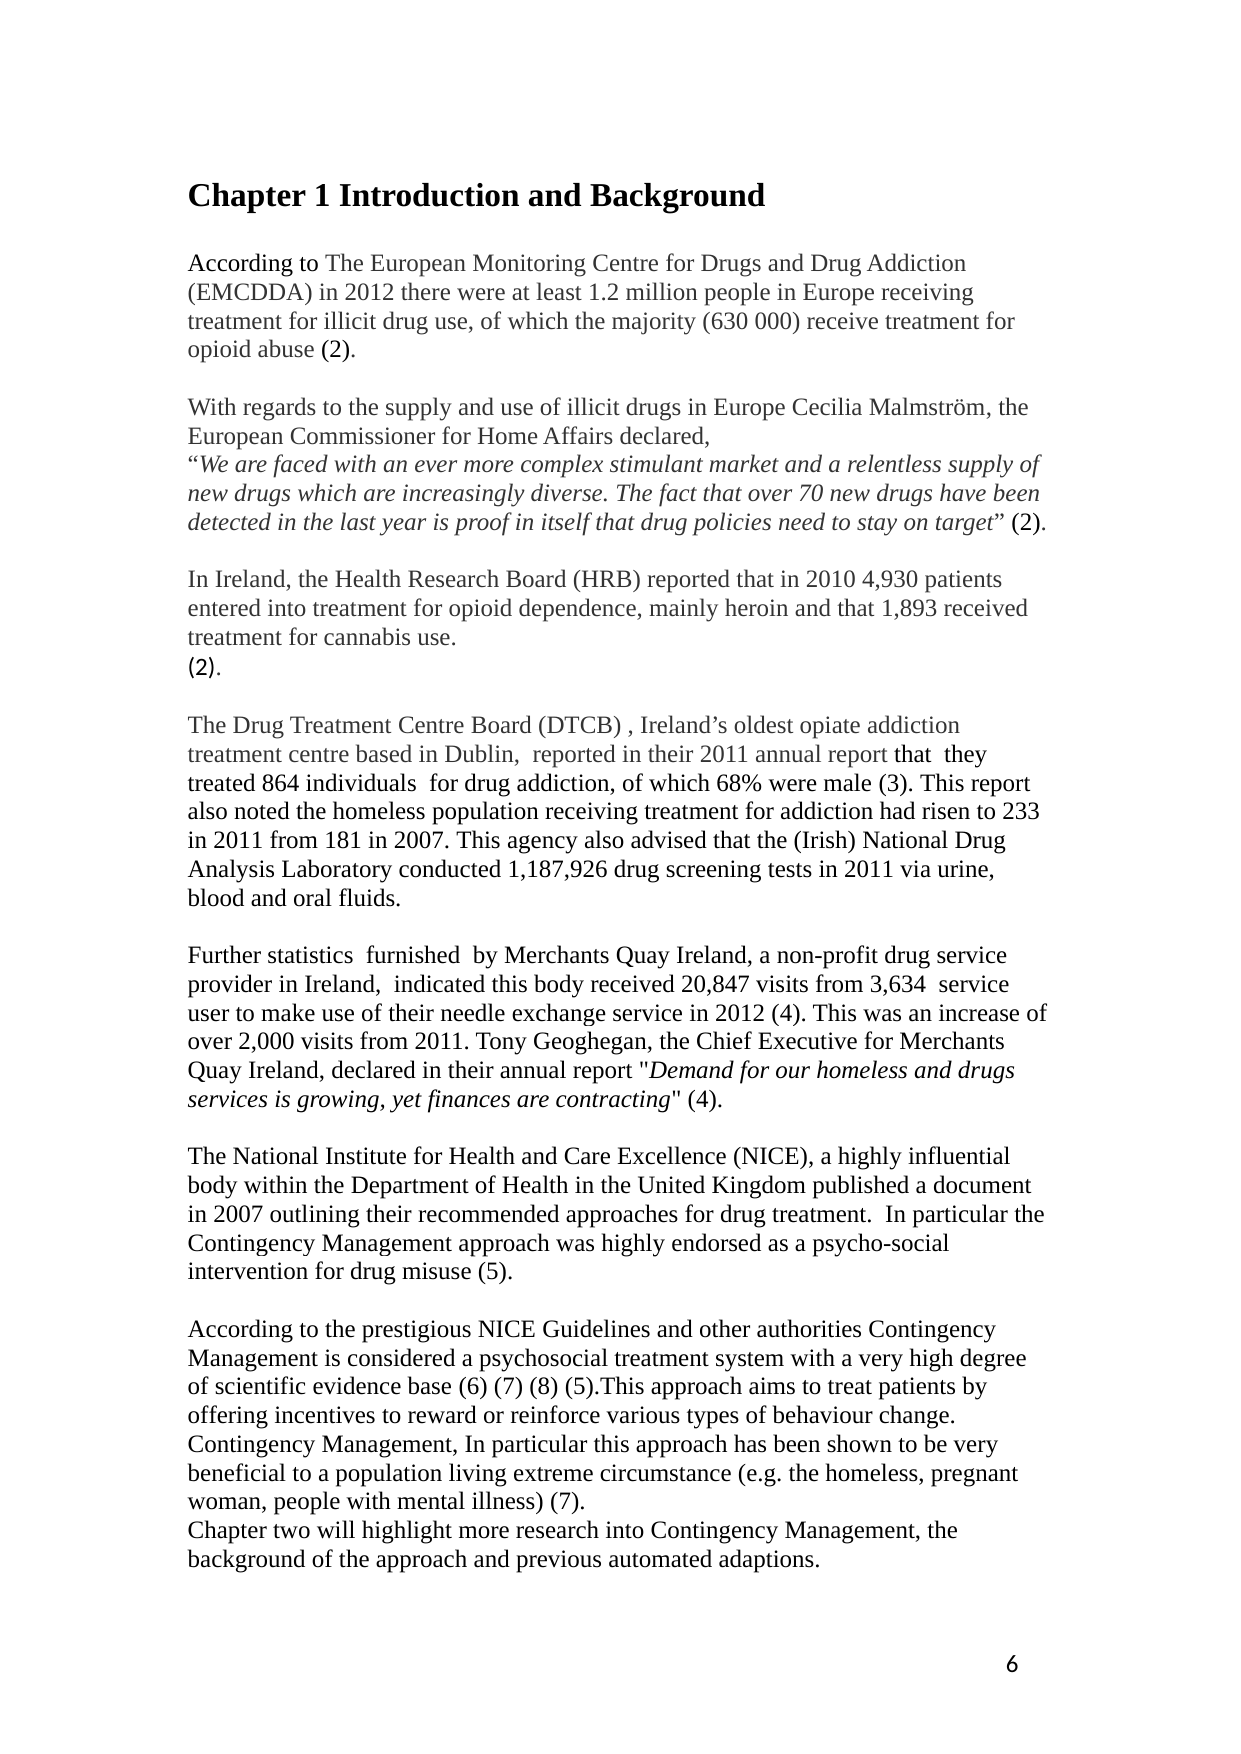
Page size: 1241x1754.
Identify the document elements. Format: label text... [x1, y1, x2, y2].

subtitle Chapter 1 Introduction and Background [187, 175, 1053, 213]
text The Drug Treatment Centre Board (DTCB) , Ireland’s oldest opiate addiction treatment centre based in Dublin, reported in their 2011 annual report that they treated 864 individuals for drug addiction, of which 68% were male . This report also noted the homeless population receiving treatment for addiction had risen to 233 in 2011 from 181 in 2007. This agency also advised that the (Irish) National Drug Analysis Laboratory conducted 1,187,926 drug screening tests in 2011 via urine, blood and oral fluids. [187, 710, 1053, 911]
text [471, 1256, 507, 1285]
text “We are faced with an ever more complex stimulant market and a relentless supply of new drugs which are increasingly diverse. The fact that over 70 new drugs have been detected in the last year is proof in itself that drug policies need to stay on target” . [187, 449, 1053, 536]
text According to the prestigious NICE Guidelines and other authorities Contingency Management is considered a psychosocial treatment system with a very high degree of scientific evidence base .This approach aims to treat patients by offering incentives to reward or reinforce various types of behaviour change. Contingency Management, In particular this approach has been shown to be very beneficial to a population living extreme circumstance (e.g. the homeless, pregnant woman, people with mental illness). [187, 1314, 1053, 1515]
text In Ireland, the Health Research Board (HRB) reported that in 2010 4,930 patients entered into treatment for opioid dependence, mainly heroin and that 1,893 received treatment for cannabis use. [187, 564, 1053, 651]
text The National Institute for Health and Care Excellence (NICE), a highly influential body within the Department of Health in the United Kingdom published a document in 2007 outlining their recommended approaches for drug treatment. In particular the Contingency Management approach was highly endorsed as a psycho-social intervention for drug misuse. [513, 1141, 1053, 1285]
text Further statistics furnished by Merchants Quay Ireland, a non-profit drug service provider in Ireland, indicated this body received 20,847 visits from 3,634 service user to make use of their needle exchange service in 2012. This was an increase of over 2,000 visits from 2011. Tony Geoghegan, the Chief Executive for Merchants Quay Ireland, declared in their annual report "Demand for our homeless and drugs services is growing, yet finances are contracting". [723, 940, 1053, 1113]
text According to The European Monitoring Centre for Drugs and Drug Addiction (EMCDDA) in 2012 there were at least 1.2 million people in Europe receiving treatment for illicit drug use, of which the majority (630 000) receive treatment for opioid abuse. [187, 248, 1053, 363]
text Chapter two will highlight more research into Contingency Management, the background of the approach and previous automated adaptions. [187, 1515, 1053, 1573]
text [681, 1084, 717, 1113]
text . [187, 651, 1053, 681]
text With regards to the supply and use of illicit drugs in Europe Cecilia Malmström, the European Commissioner for Home Affairs declared, [711, 392, 1053, 449]
